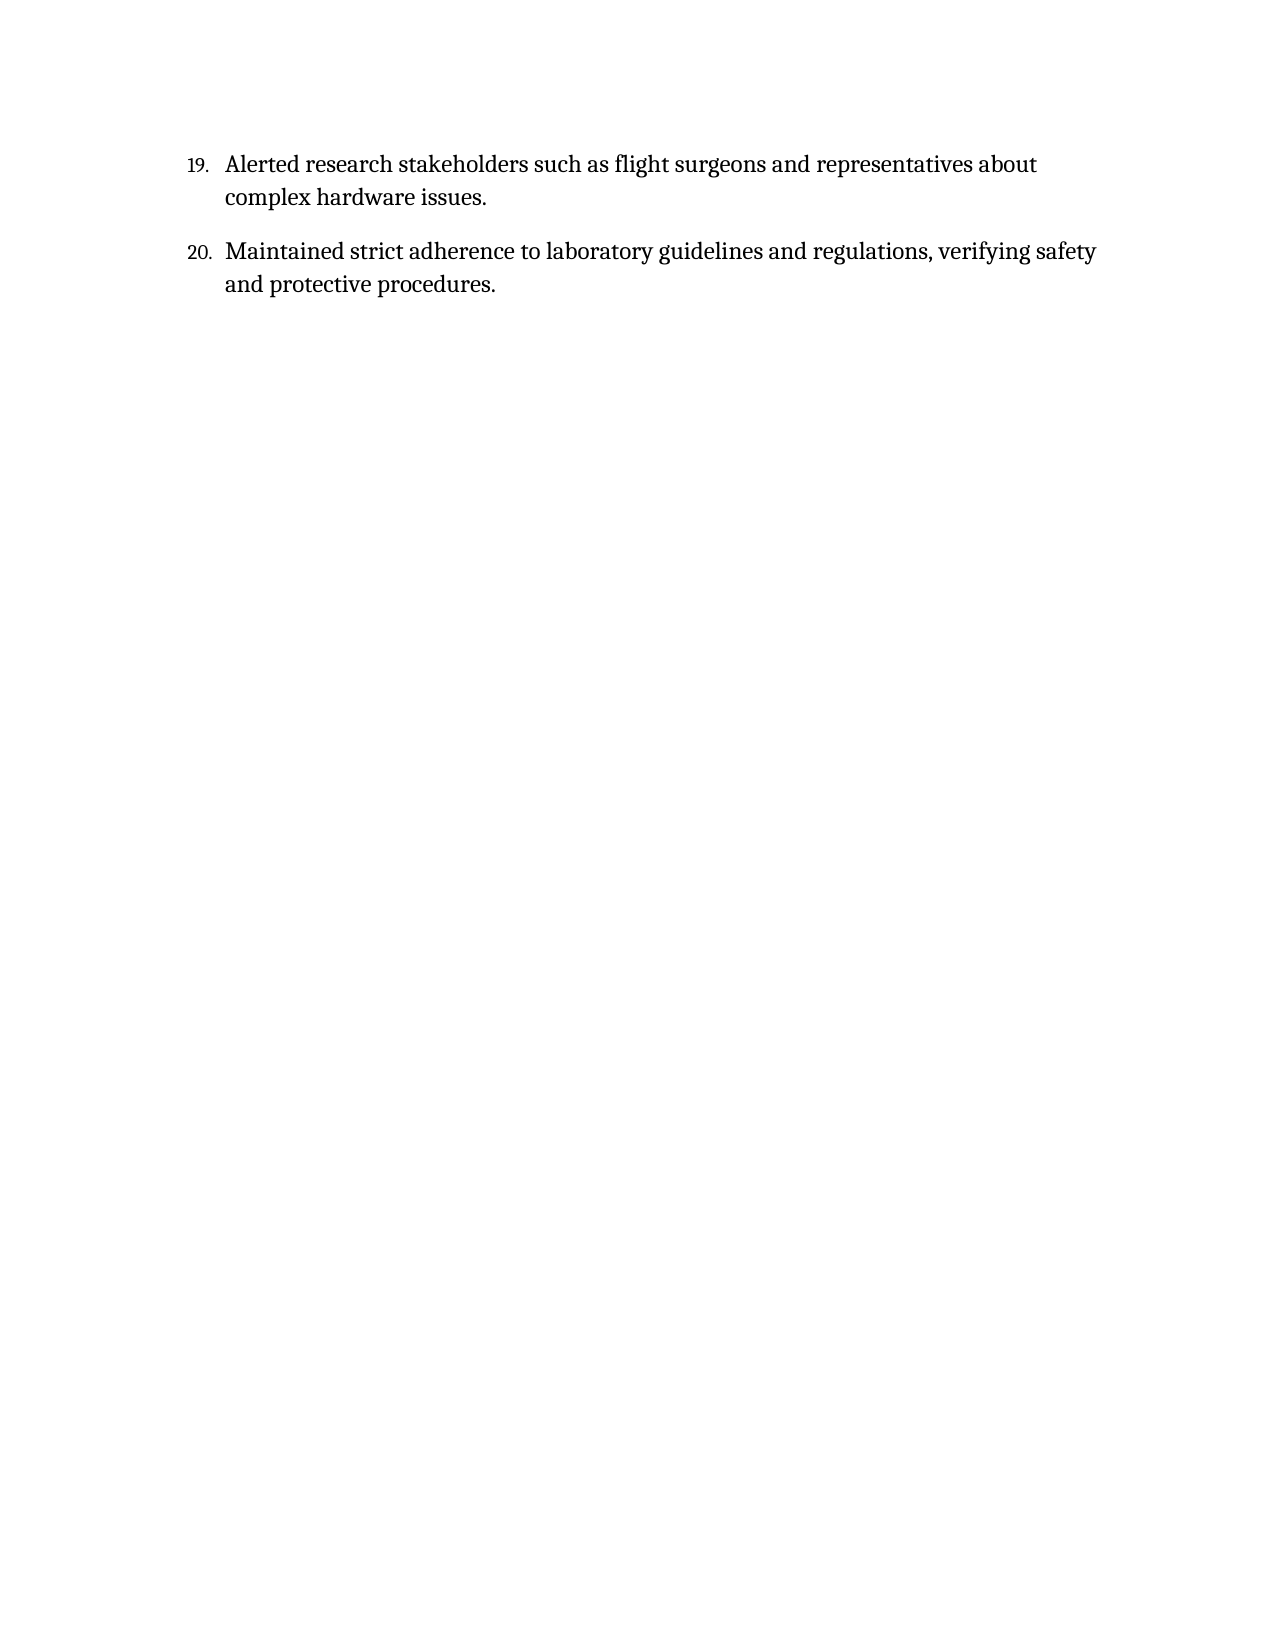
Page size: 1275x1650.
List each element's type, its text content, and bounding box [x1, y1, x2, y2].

list Alerted research stakeholders such as flight surgeons and representatives about complex hardware issues. [187, 150, 1125, 212]
list Maintained strict adherence to laboratory guidelines and regulations, verifying safety and protective procedures. [187, 237, 1125, 299]
